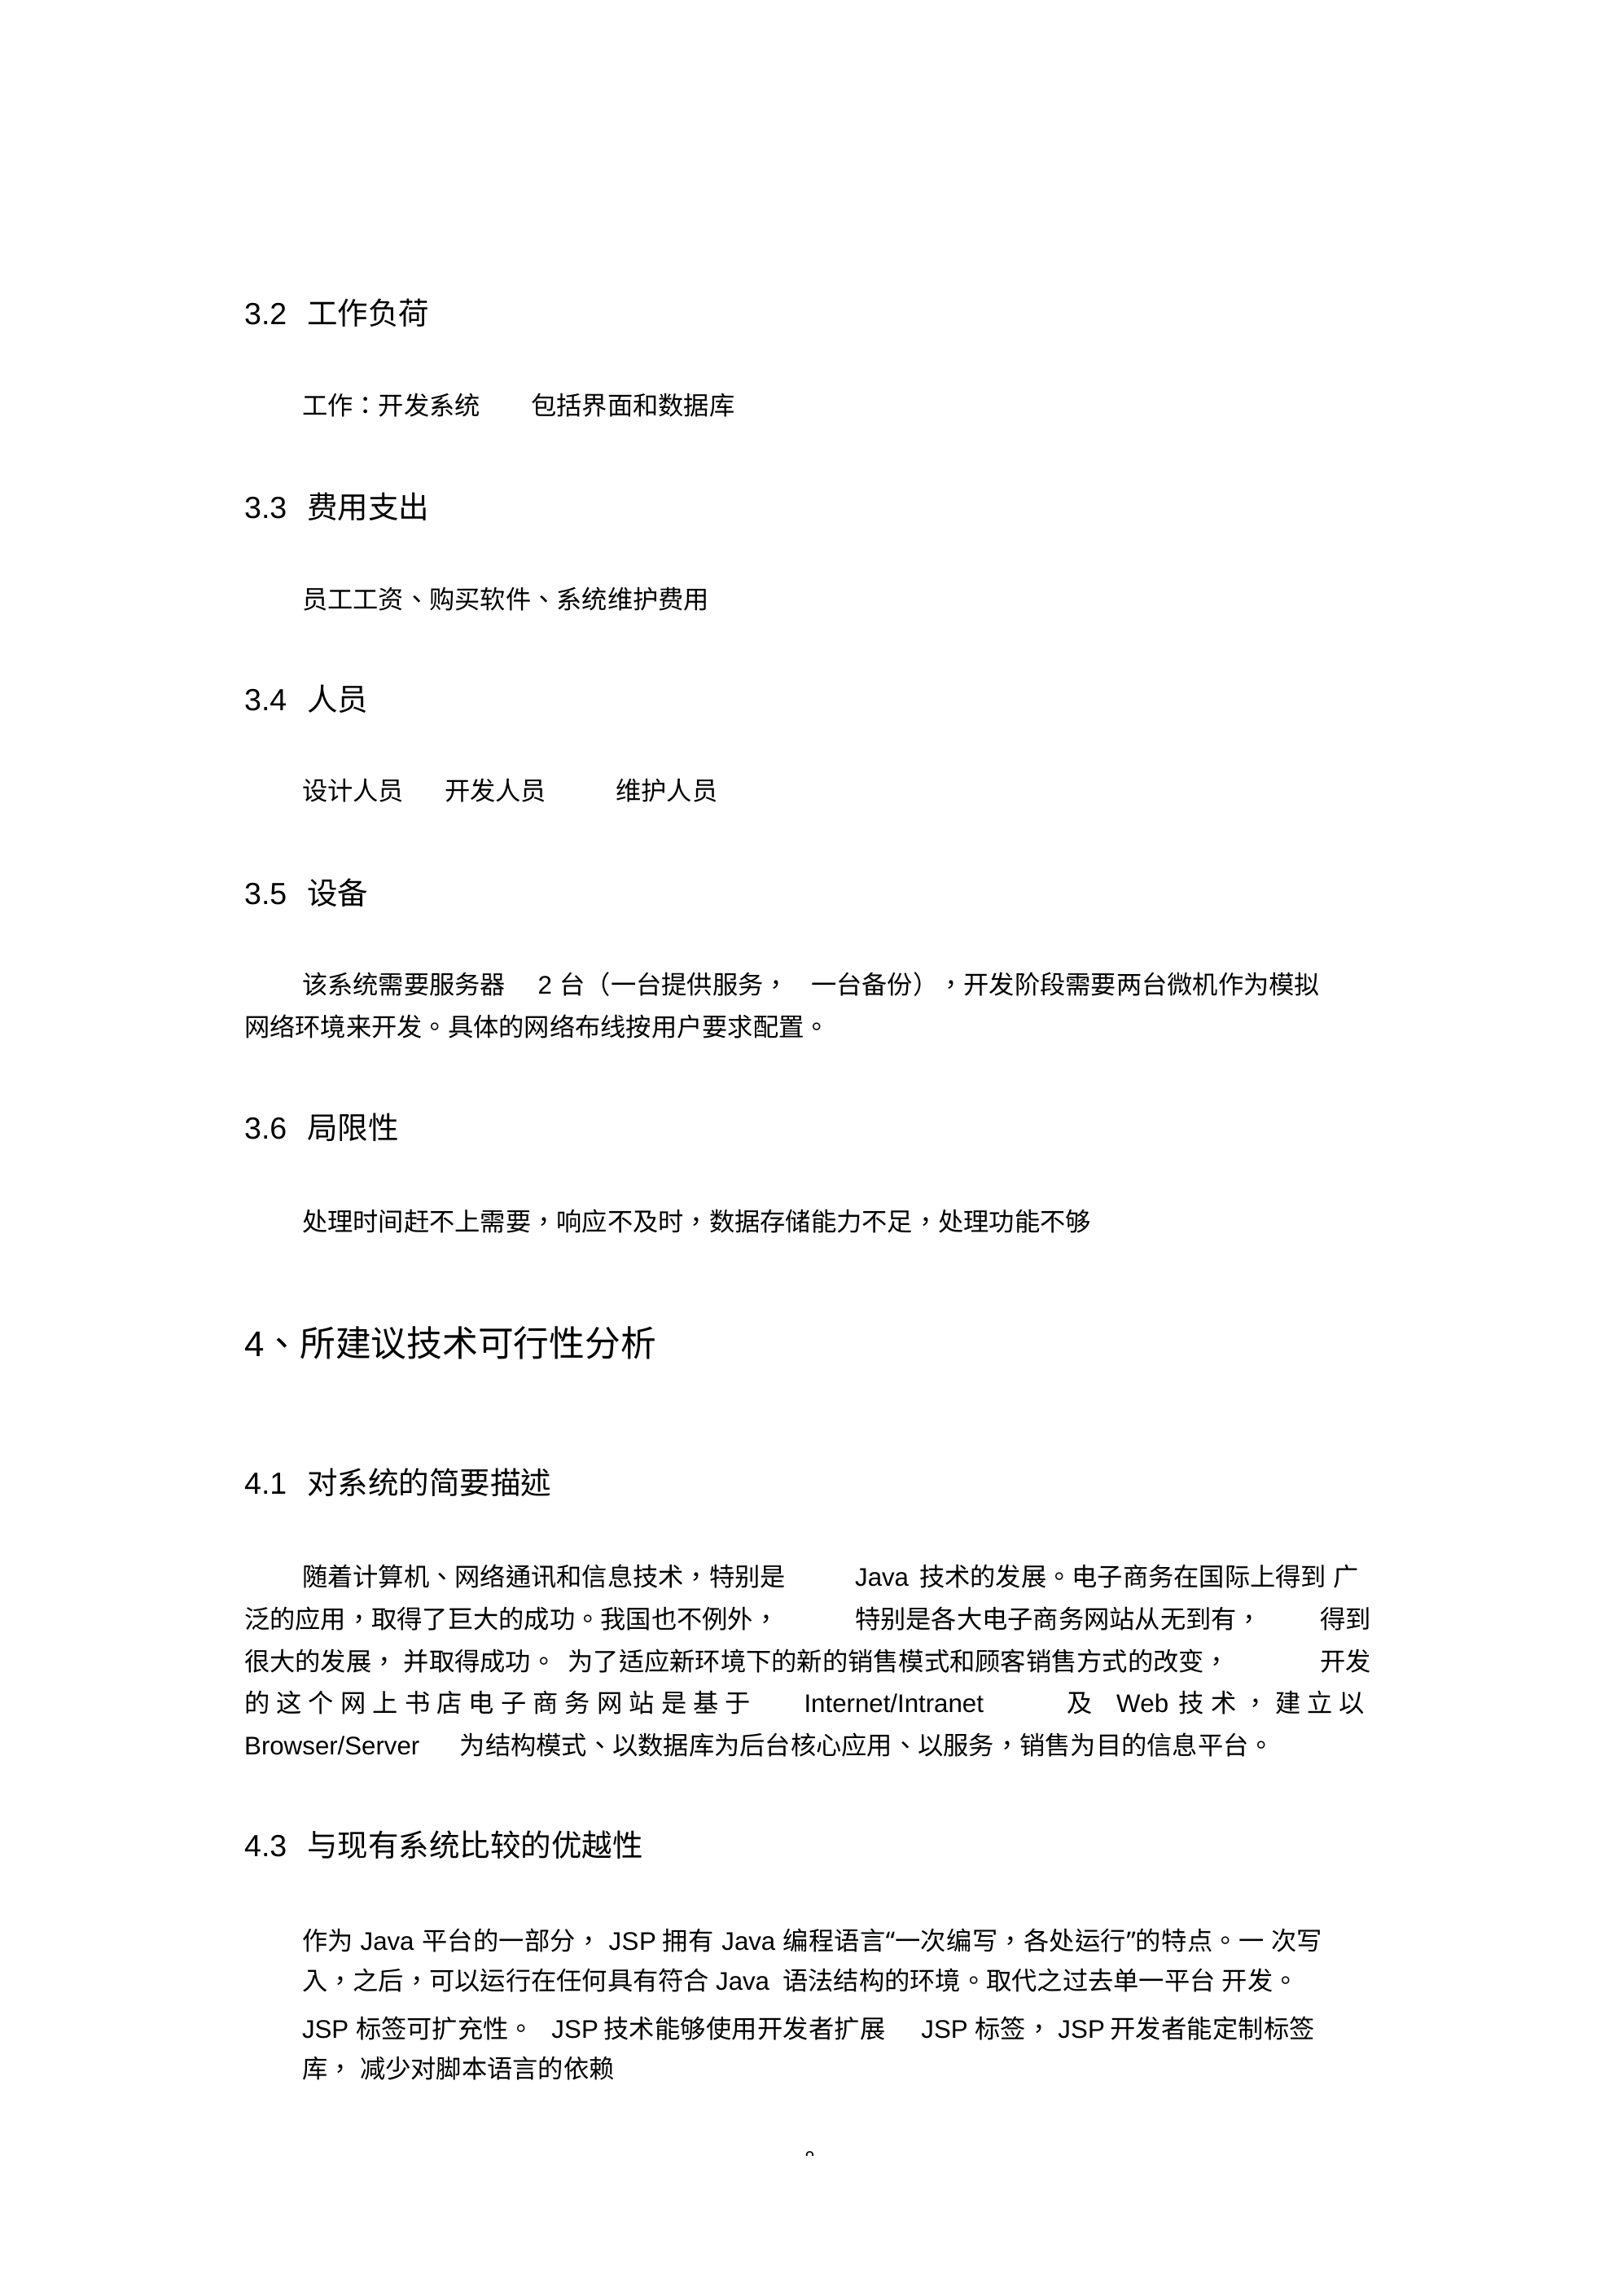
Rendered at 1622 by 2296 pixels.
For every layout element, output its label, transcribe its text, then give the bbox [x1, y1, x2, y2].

text 处理时间赶不上需要，响应不及时，数据存储能力不足，处理功能不够 [302, 1204, 1387, 1238]
text 员工工资、购买软件、系统维护费用 [302, 582, 1387, 616]
text JSP 标签可扩充性。 JSP技术能够使用开发者扩展 JSP 标签， JSP开发者能定制标签库， 减少对脚本语言的依赖 [302, 2011, 1361, 2086]
text 工作：开发系统 包括界面和数据库 [302, 388, 1387, 422]
subtitle 4、所建议技术可行性分析 [244, 1318, 1387, 1367]
text 作为 Java 平台的一部分， JSP拥有 Java 编程语言“一次编写，各处运行”的特点。一 次写入，之后，可以运行在任何具有符合 Java 语法结构的环境。取代之过去单一平台 开发。 [302, 1923, 1323, 1998]
text 设计人员 开发人员 维护人员 [302, 773, 1387, 808]
text 该系统需要服务器 2 台（一台提供服务， 一台备份），开发阶段需要两台微机作为模拟 网络环境来开发。具体的网络布线按用户要求配置。 [244, 967, 1320, 1043]
subtitle 3.3 费用支出 [244, 485, 1387, 527]
subtitle 4.3 与现有系统比较的优越性 [244, 1824, 1387, 1865]
subtitle 3.4 人员 [244, 678, 1387, 719]
subtitle 3.6 局限性 [244, 1106, 1387, 1148]
subtitle 3.5 设备 [244, 871, 1387, 913]
subtitle 3.2 工作负荷 [244, 292, 1387, 333]
text 随着计算机、网络通讯和信息技术，特别是 Java 技术的发展。电子商务在国际上得到 广泛的应用，取得了巨大的成功。我国也不例外， 特别是各大电子商务网站从无到有， 得到 很大的发展， 并取得成功。 为了适应新环境下的新的销售模式和顾客销售方式的改变， 开发 的 这 个 网 上 书 店 电 子 商 务 网 站 是 基 于 Internet/Intranet 及 Web 技 术 ， 建 立 以 Browser/Server 为结构模式、以数据库为后台核心应用、以服务，销售为目的信息平台。 [244, 1559, 1376, 1763]
subtitle 4.1 对系统的简要描述 [244, 1461, 1387, 1503]
